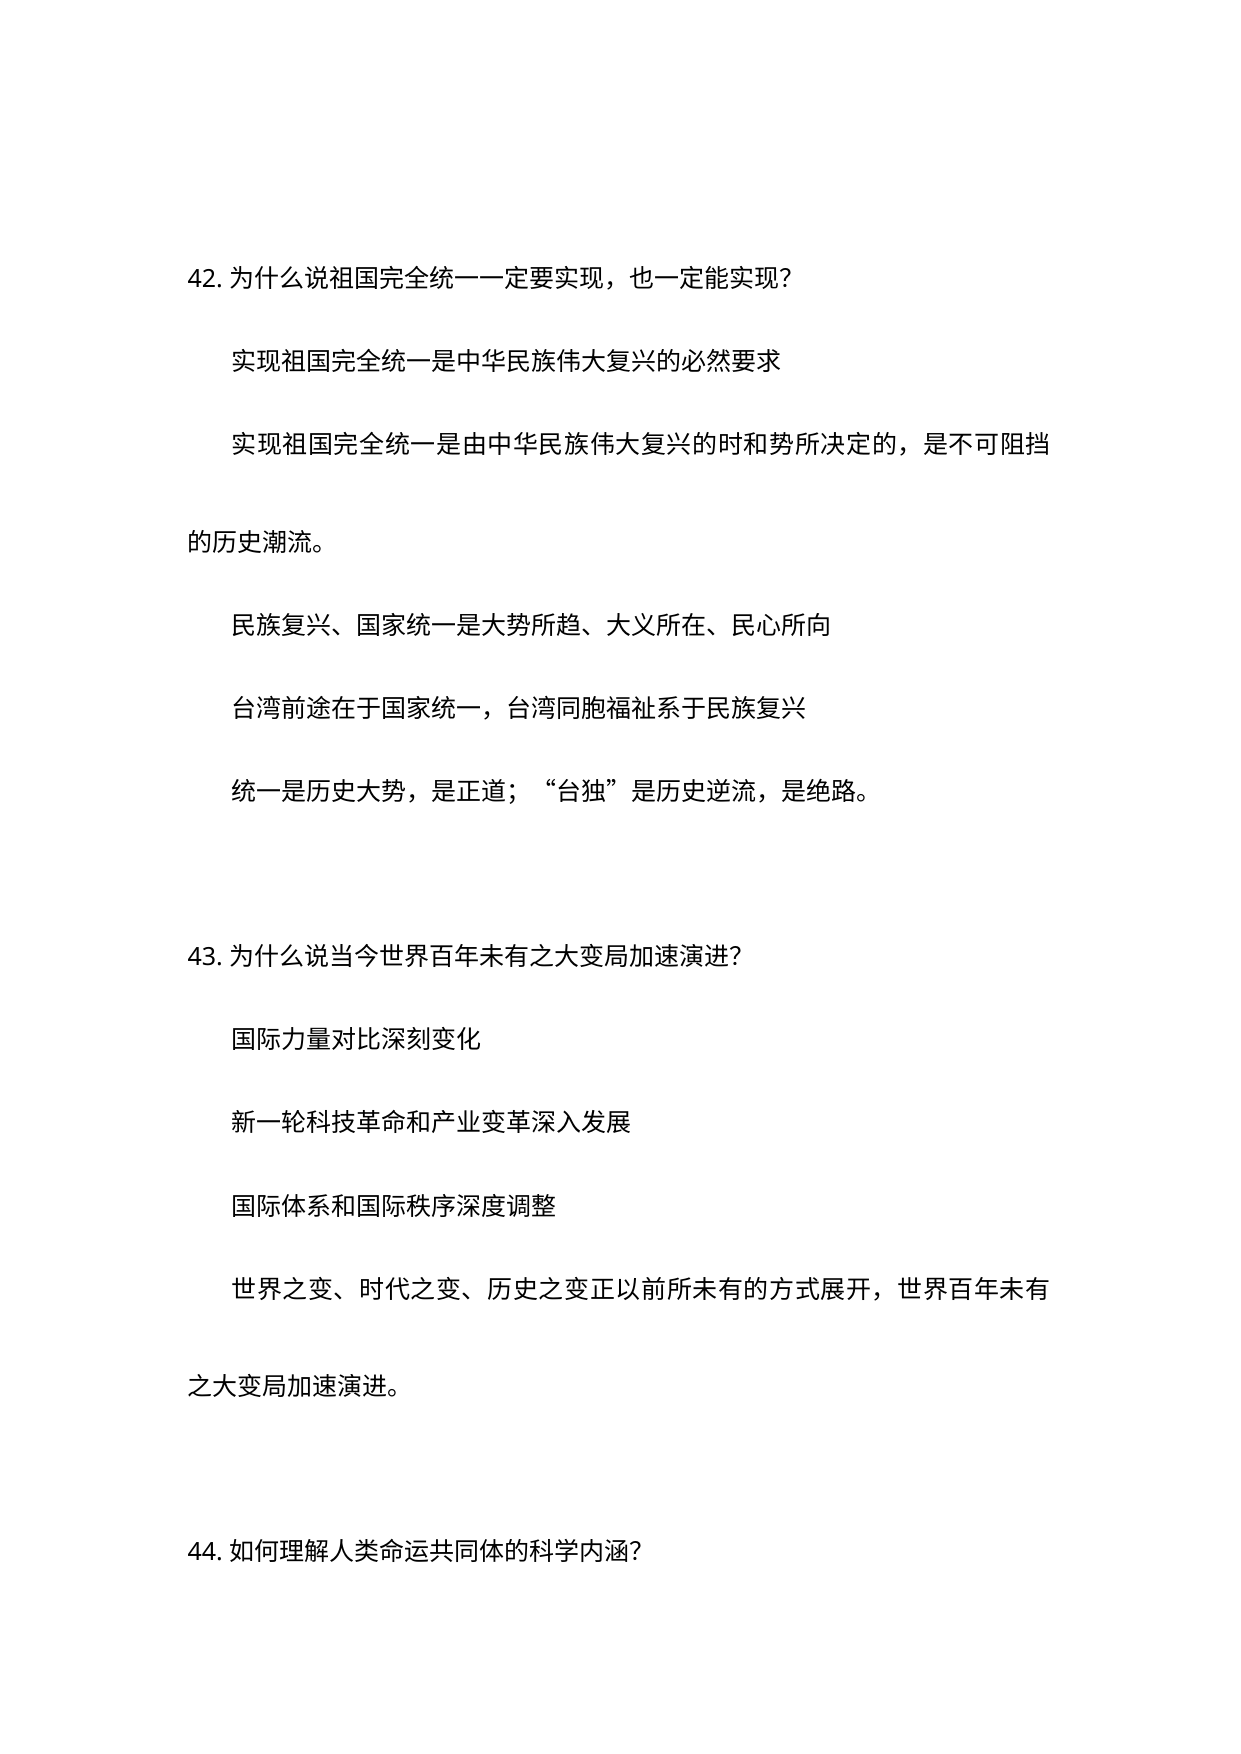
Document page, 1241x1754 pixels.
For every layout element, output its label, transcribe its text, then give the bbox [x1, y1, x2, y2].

text 实现祖国完全统一是中华民族伟大复兴的必然要求 [187, 327, 1053, 392]
text 42. 为什么说祖国完全统一一定要实现，也一定能实现？ [187, 244, 1053, 309]
text 民族复兴、国家统一是大势所趋、大义所在、民心所向 [187, 591, 1053, 656]
text 新一轮科技革命和产业变革深入发展 [187, 1088, 1053, 1153]
text 统一是历史大势，是正道；“台独”是历史逆流，是绝路。 [187, 757, 1053, 822]
text 世界之变、时代之变、历史之变正以前所未有的方式展开，世界百年未有之大变局加速演进。 [187, 1255, 1053, 1417]
text 实现祖国完全统一是由中华民族伟大复兴的时和势所决定的，是不可阻挡的历史潮流。 [187, 410, 1053, 573]
text 国际力量对比深刻变化 [187, 1005, 1053, 1070]
text 44. 如何理解人类命运共同体的科学内涵？ [187, 1517, 1053, 1582]
text 43. 为什么说当今世界百年未有之大变局加速演进？ [187, 922, 1053, 987]
text 国际体系和国际秩序深度调整 [187, 1172, 1053, 1237]
text 台湾前途在于国家统一，台湾同胞福祉系于民族复兴 [187, 674, 1053, 739]
